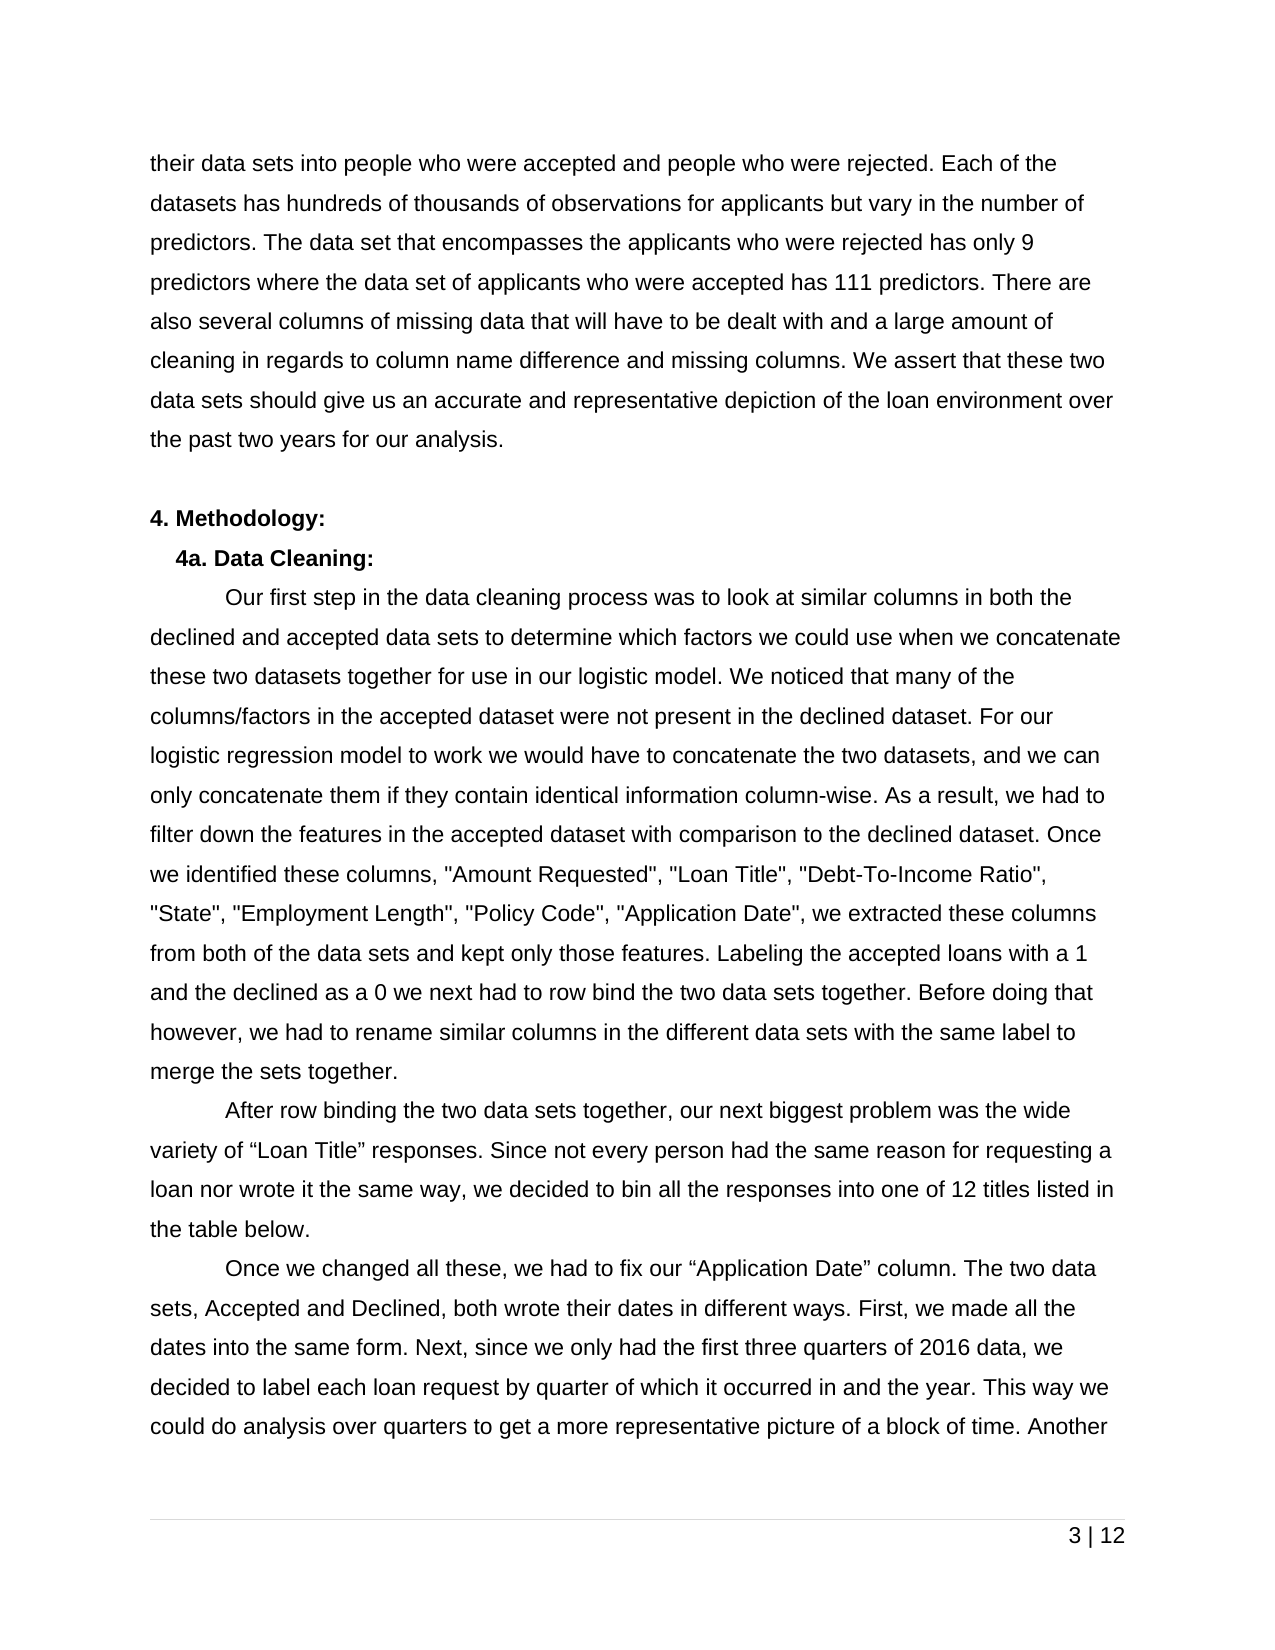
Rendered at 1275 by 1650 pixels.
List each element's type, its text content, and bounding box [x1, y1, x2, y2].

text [150, 150, 1125, 453]
text Our first step in the data cleaning process was to look at similar columns in both the declined and accepted data sets to determine which factors we could use when we concatenate these two datasets together for use in our logistic model. We noticed that many of the columns/factors in the accepted dataset were not present in the declined dataset. For our logistic regression model to work we would have to concatenate the two datasets, and we can only concatenate them if they contain identical information column-wise. As a result, we had to filter down the features in the accepted dataset with comparison to the declined dataset. Once we identified these columns, "Amount Requested", "Loan Title", "Debt-To-Income Ratio", "State", "Employment Length", "Policy Code", "Application Date", we extracted these columns from both of the data sets and kept only those features. Labeling the accepted loans with a 1 and the declined as a 0 we next had to row bind the two data sets together. Before doing that however, we had to rename similar columns in the different data sets with the same label to merge the sets together. [150, 584, 1125, 1084]
text 4. Methodology: [150, 505, 1125, 532]
text After row binding the two data sets together, our next biggest problem was the wide variety of “Loan Title” responses. Since not every person had the same reason for requesting a loan nor wrote it the same way, we decided to bin all the responses into one of 12 titles listed in the table below. [150, 1097, 1125, 1242]
text 4a. Data Cleaning: [150, 545, 1125, 571]
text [150, 1255, 1125, 1440]
